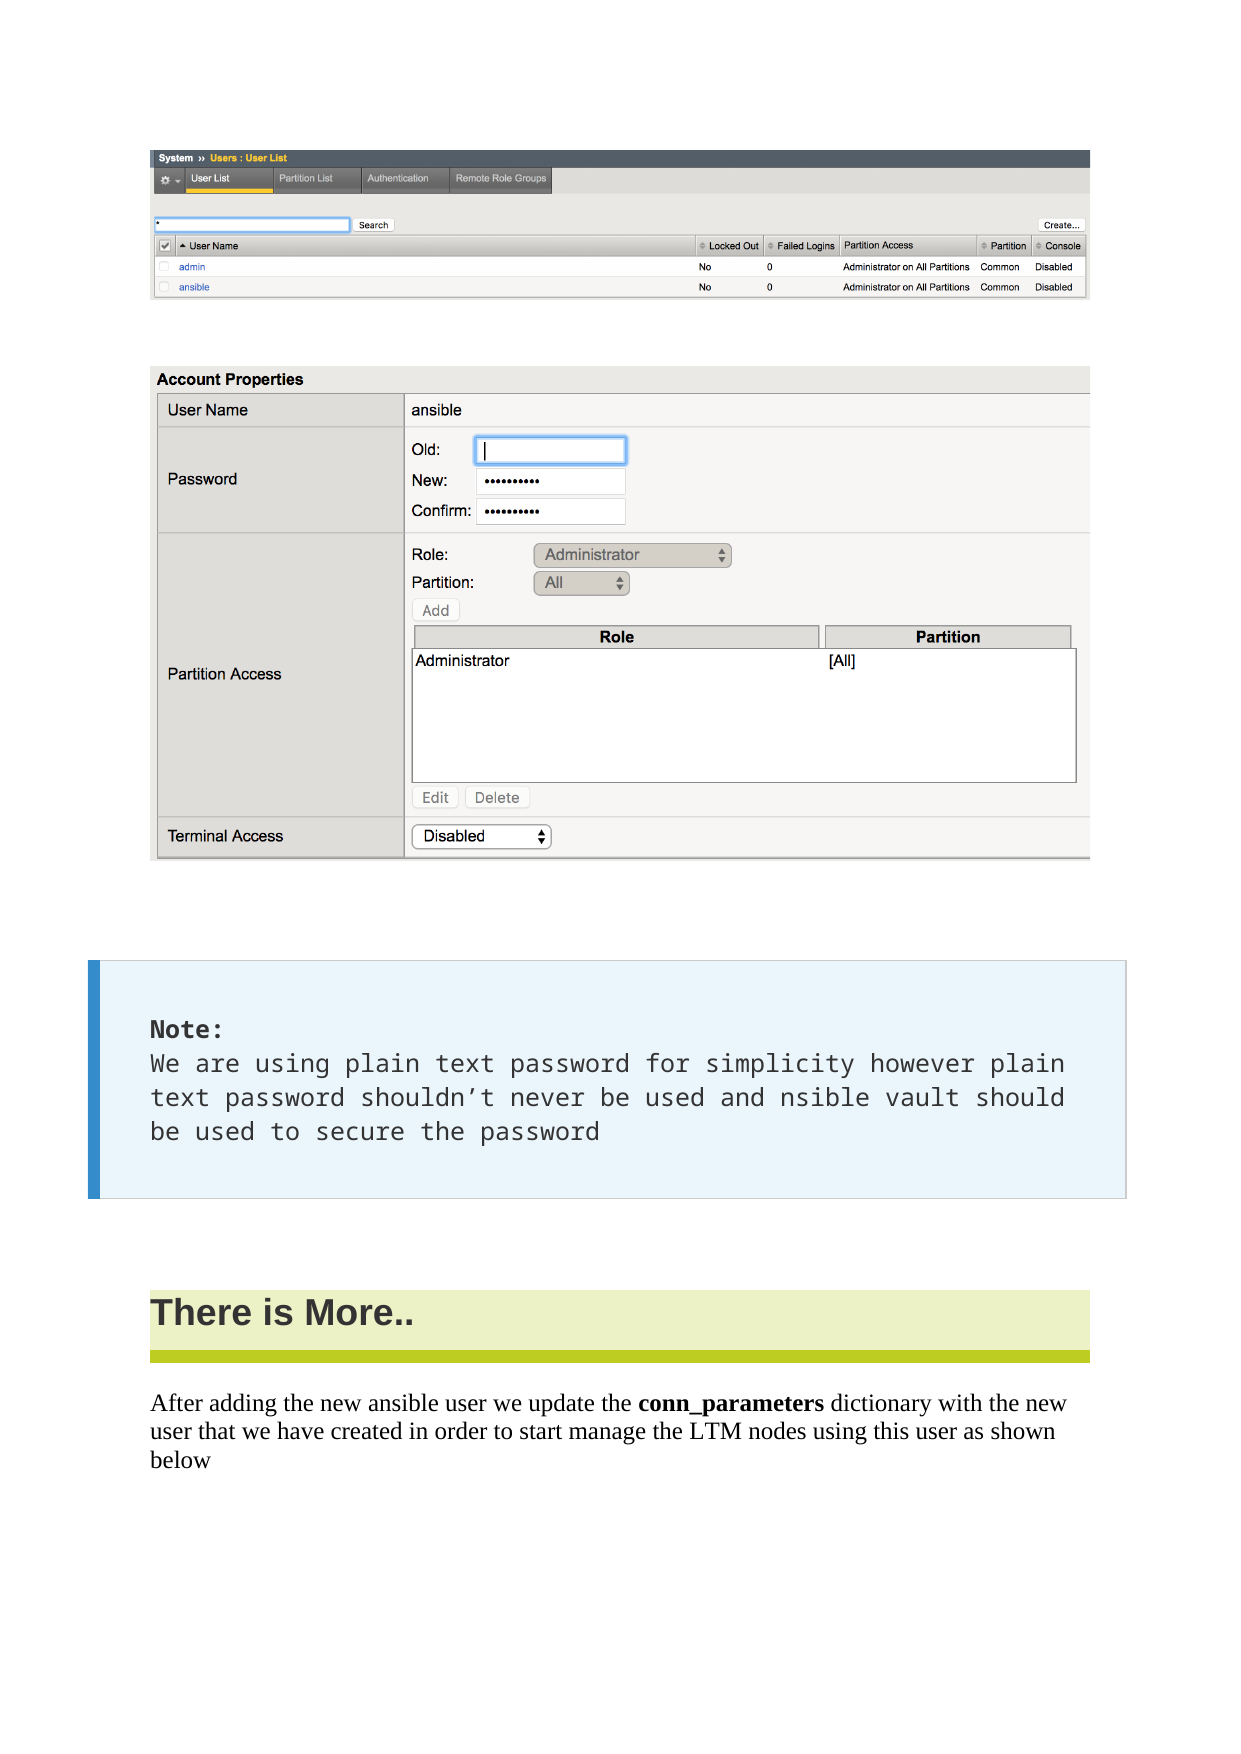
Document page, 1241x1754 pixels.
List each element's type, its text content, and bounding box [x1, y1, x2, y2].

text There is More.. [150, 1290, 1090, 1350]
picture [150, 150, 1091, 300]
picture [150, 366, 1091, 861]
text After adding the new ansible user we update the conn_parameters dictionary with the new user that we have created in order to start manage the LTM nodes using this user as shown below [150, 1388, 1090, 1474]
text Note: We are using plain text password for simplicity however plain text password shouldn’t never be used and nsible vault should be used to secure the password [100, 961, 1125, 1198]
